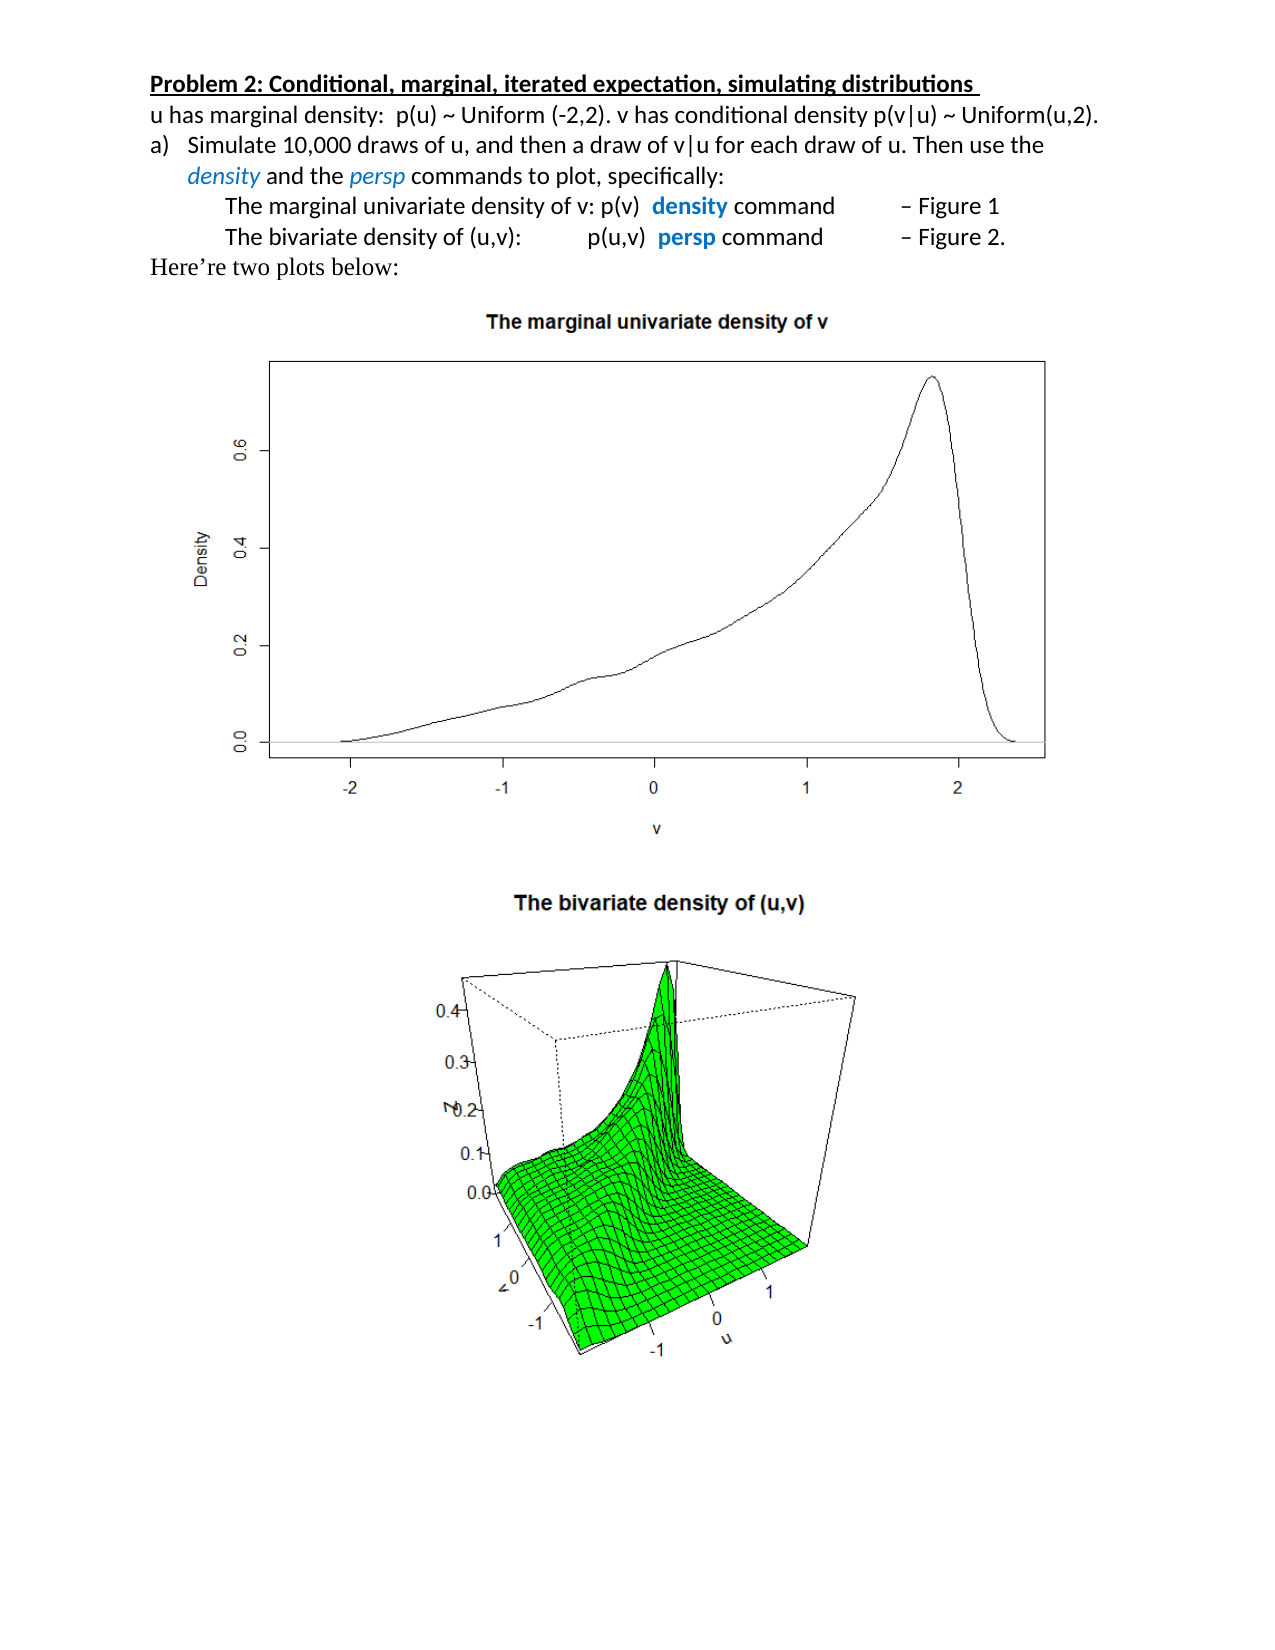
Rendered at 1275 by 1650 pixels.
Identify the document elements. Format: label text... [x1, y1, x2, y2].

text Problem 2: Conditional, marginal, iterated expectation, simulating distributions [150, 68, 1125, 99]
list Simulate 10,000 draws of u, and then a draw of v|u for each draw of u. Then use the density and the persp commands to plot, specifically: [150, 129, 1125, 191]
text Here’re two plots below: [150, 252, 1125, 280]
text The bivariate density of (u,v): p(u,v) persp command – Figure 2. [150, 221, 1125, 252]
text The marginal univariate density of v: p(v) density command – Figure 1 [150, 191, 1125, 221]
picture [155, 280, 1120, 1480]
text u has marginal density: p(u) ~ Uniform (-2,2). v has conditional density p(v|u) ~ Uniform(u,2). [150, 99, 1125, 129]
